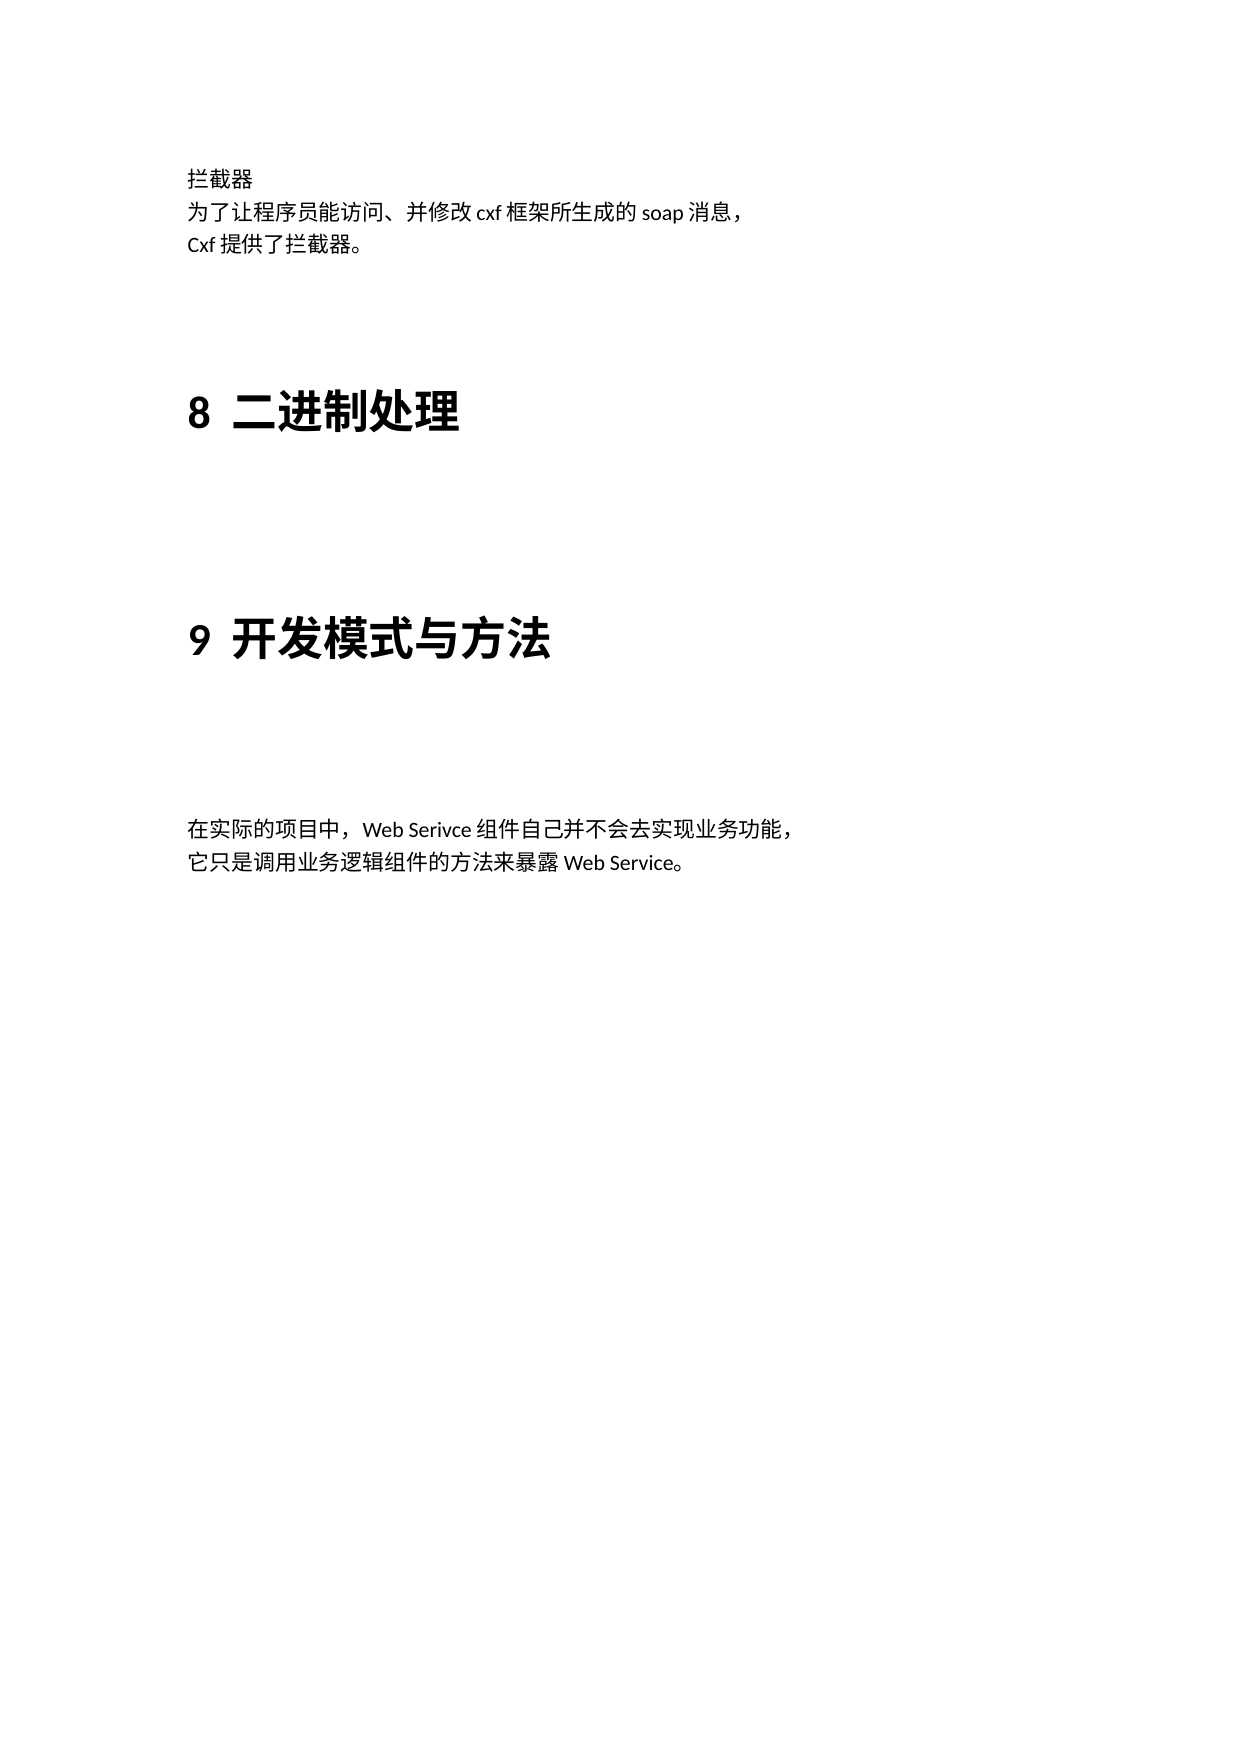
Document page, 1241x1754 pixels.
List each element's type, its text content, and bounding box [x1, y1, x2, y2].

text 拦截器 [187, 162, 1053, 194]
text 在实际的项目中，Web Serivce组件自己并不会去实现业务功能， [187, 812, 1053, 844]
subtitle 二进制处理 [187, 360, 1053, 457]
text 为了让程序员能访问、并修改cxf框架所生成的soap消息， [187, 194, 1053, 227]
text 它只是调用业务逻辑组件的方法来暴露Web Service。 [187, 844, 1053, 877]
text Cxf提供了拦截器。 [187, 227, 1053, 259]
subtitle 开发模式与方法 [187, 586, 1053, 684]
